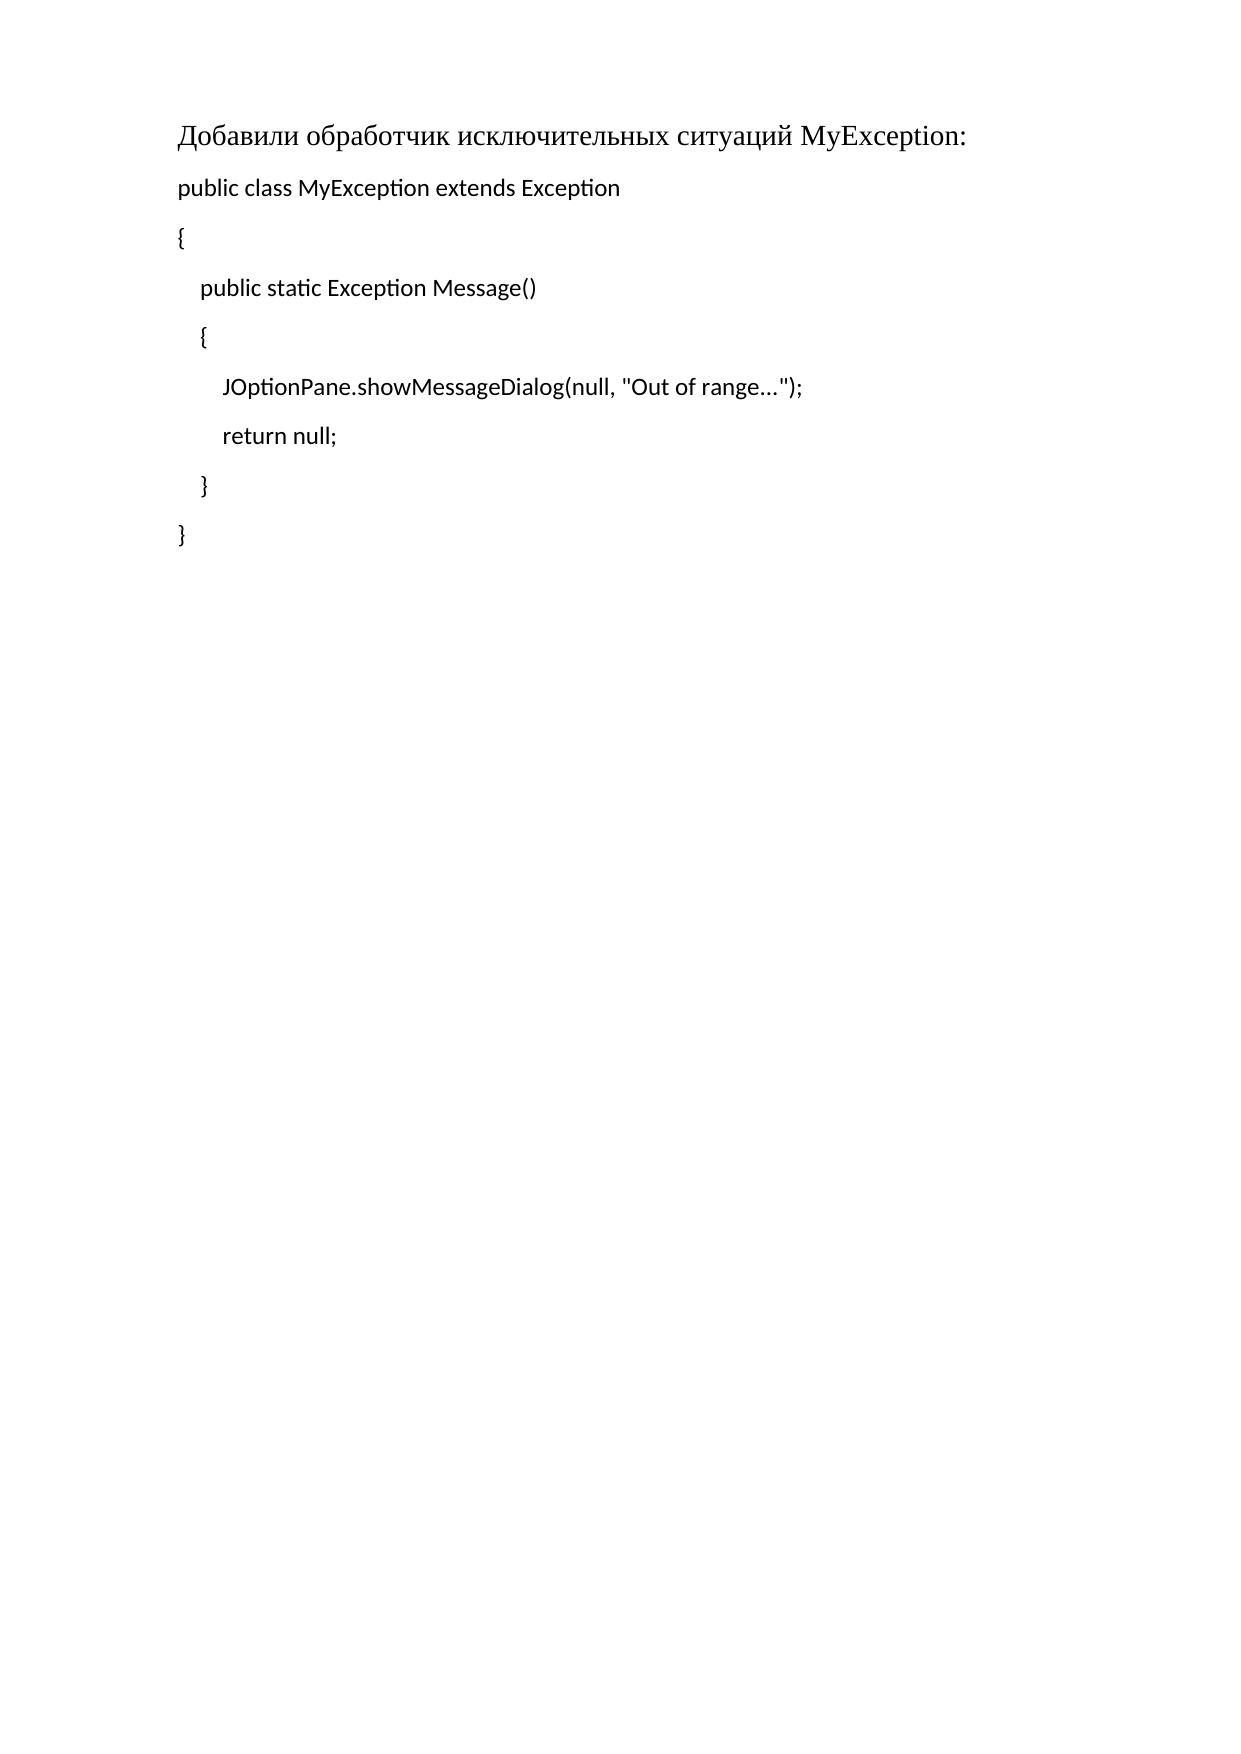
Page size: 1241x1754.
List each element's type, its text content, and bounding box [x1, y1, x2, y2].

text public class MyException extends Exception [177, 172, 1152, 203]
text { [177, 321, 1152, 352]
text JOptionPane.showMessageDialog(null, "Out of range..."); [177, 371, 1152, 401]
text return null; [177, 420, 1152, 451]
text Добавили обработчик исключительных ситуаций MyException: [177, 118, 1158, 152]
text } [177, 470, 1152, 501]
text { [177, 222, 1152, 253]
text public static Exception Message() [177, 272, 1152, 302]
text } [177, 519, 1152, 550]
